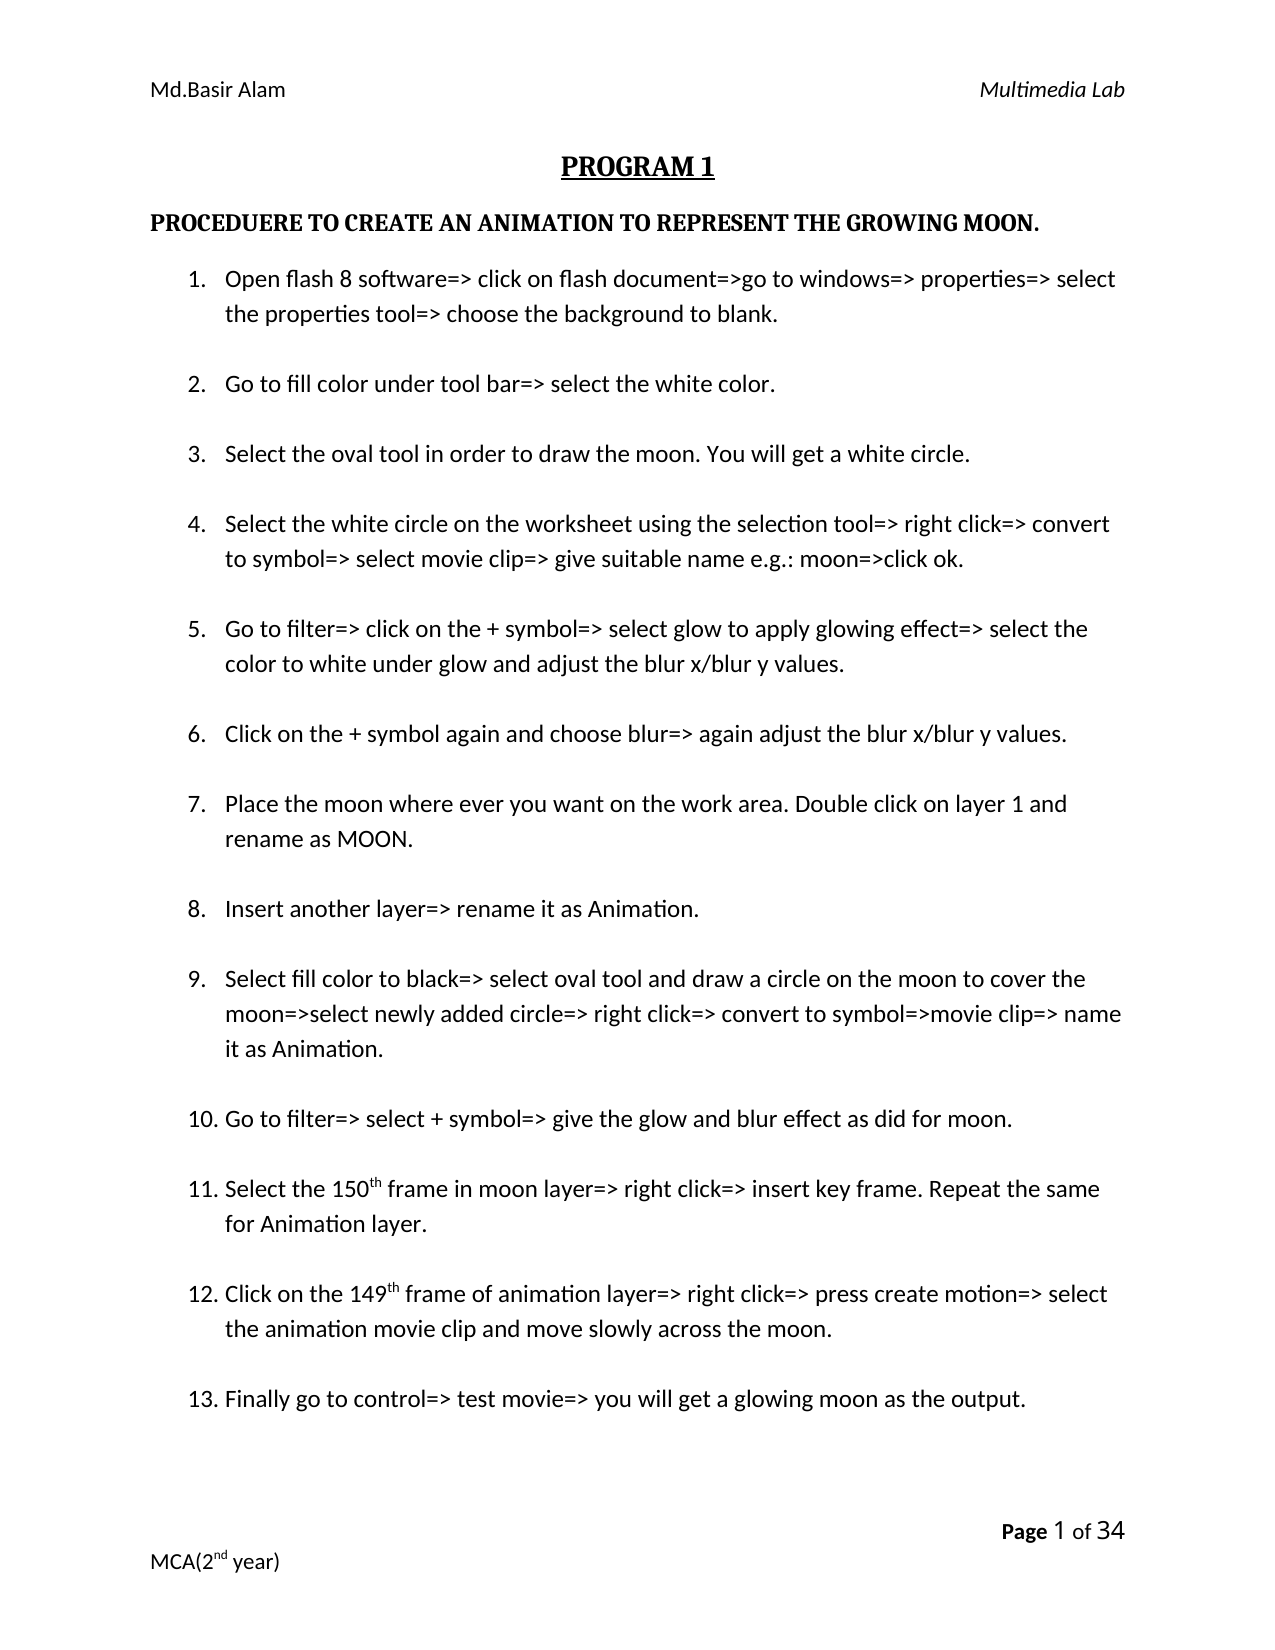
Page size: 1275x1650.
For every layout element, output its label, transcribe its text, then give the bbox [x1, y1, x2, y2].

list Select the 150th frame in moon layer=> right click=> insert key frame. Repeat the same for Animation layer. [187, 1173, 1125, 1239]
list Select the white circle on the worksheet using the selection tool=> right click=> convert to symbol=> select movie clip=> give suitable name e.g.: moon=>click ok. [187, 508, 1125, 574]
list Select fill color to black=> select oval tool and draw a circle on the moon to cover the moon=>select newly added circle=> right click=> convert to symbol=>movie clip=> name it as Animation. [187, 963, 1125, 1064]
list Go to fill color under tool bar=> select the white color. [187, 368, 1125, 399]
list Go to filter=> select + symbol=> give the glow and blur effect as did for moon. [187, 1103, 1125, 1134]
list Finally go to control=> test movie=> you will get a glowing moon as the output. [187, 1383, 1125, 1414]
list Click on the 149th frame of animation layer=> right click=> press create motion=> select the animation movie clip and move slowly across the moon. [187, 1278, 1125, 1344]
list Go to filter=> click on the + symbol=> select glow to apply glowing effect=> select the color to white under glow and adjust the blur x/blur y values. [187, 613, 1125, 679]
list Click on the + symbol again and choose blur=> again adjust the blur x/blur y values. [187, 718, 1125, 749]
list Open flash 8 software=> click on flash document=>go to windows=> properties=> select the properties tool=> choose the background to blank. [187, 263, 1125, 329]
list Select the oval tool in order to draw the moon. You will get a white circle. [187, 438, 1125, 469]
text PROCEDUERE TO CREATE AN ANIMATION TO REPRESENT THE GROWING MOON. [150, 209, 1125, 238]
list Insert another layer=> rename it as Animation. [187, 893, 1125, 924]
list Place the moon where ever you want on the work area. Double click on layer 1 and rename as MOON. [187, 788, 1125, 854]
text PROGRAM 1 [150, 150, 1125, 183]
